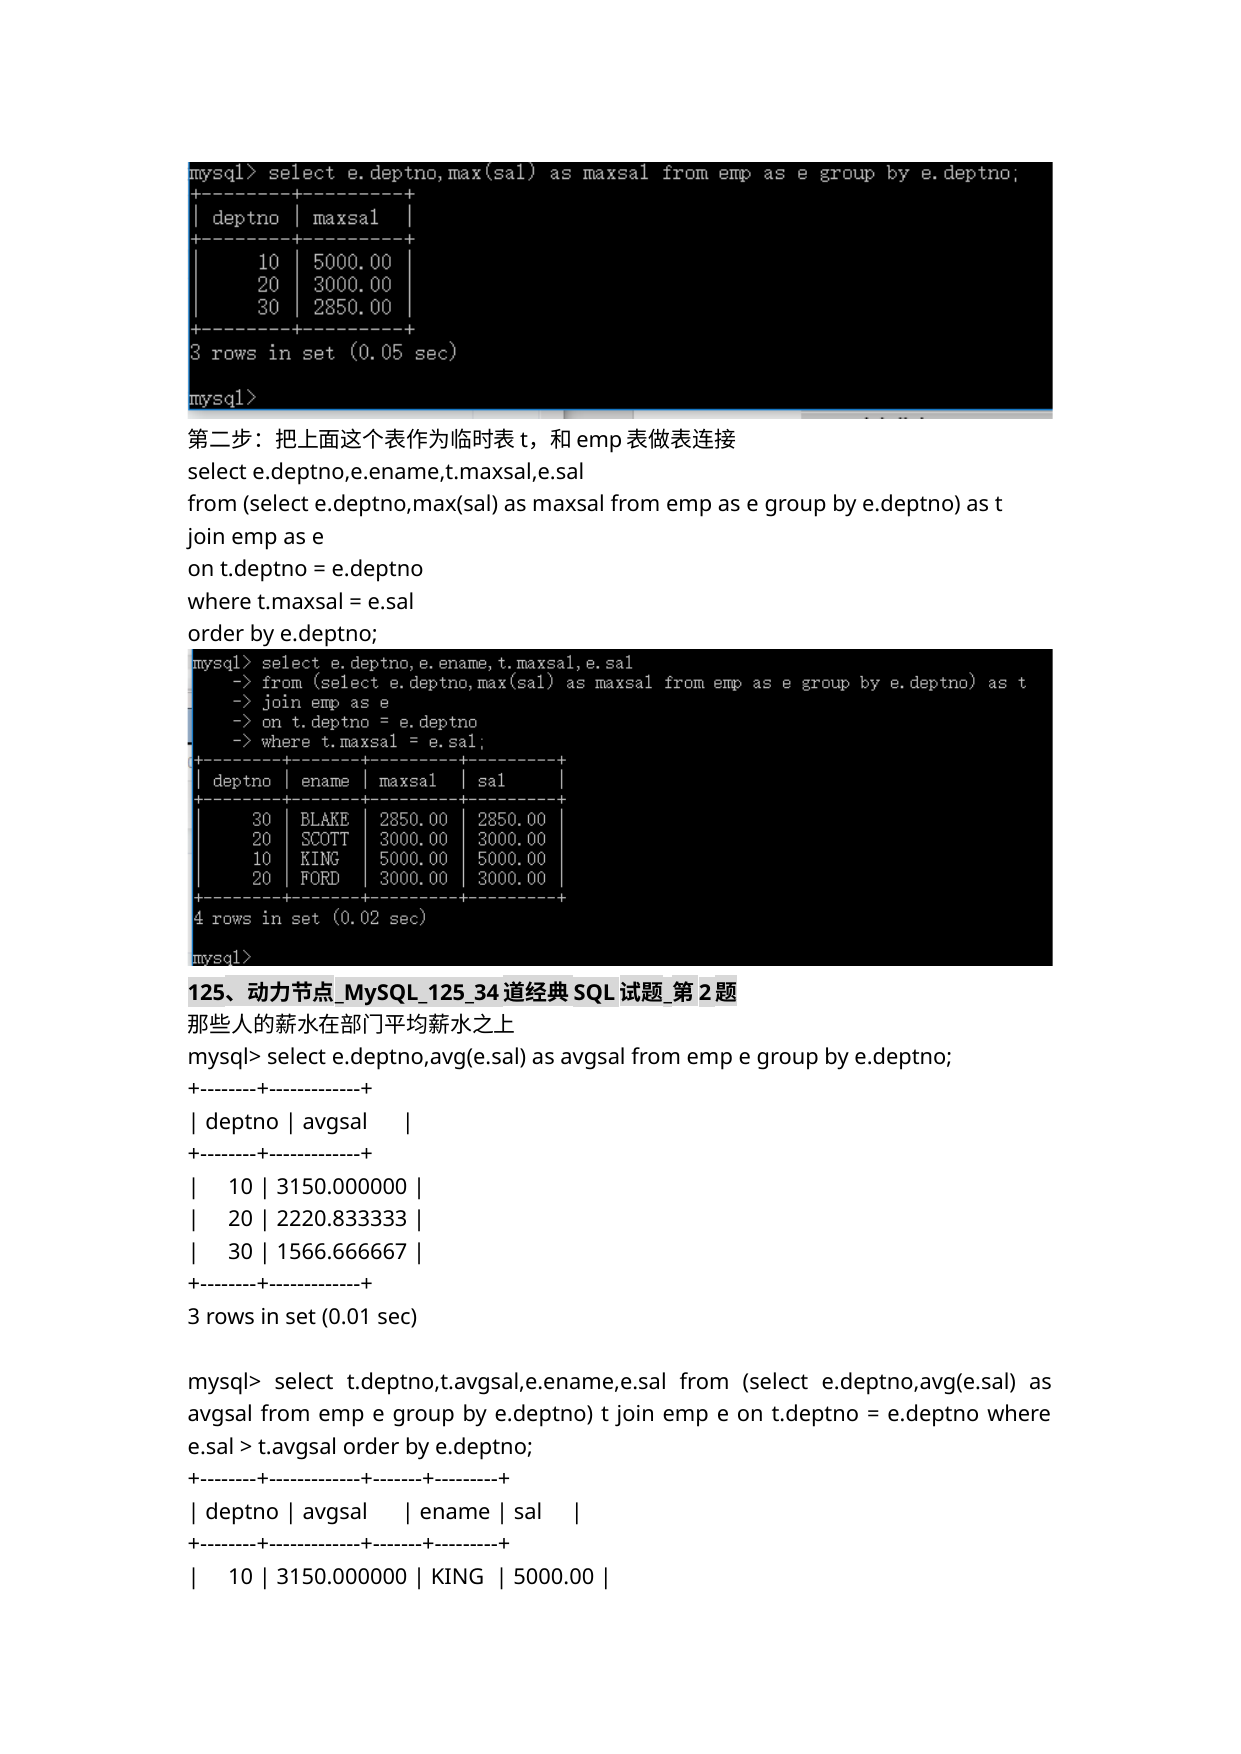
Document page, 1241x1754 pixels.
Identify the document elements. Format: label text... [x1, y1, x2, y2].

text 第二步：把上面这个表作为临时表t，和emp表做表连接 [187, 422, 1053, 454]
text | deptno | avgsal | ename | sal | [187, 1494, 1053, 1527]
text join emp as e [187, 519, 1053, 552]
text select e.deptno,e.ename,t.maxsal,e.sal [187, 454, 1053, 487]
text +--------+-------------+-------+---------+ [187, 1527, 1053, 1559]
text +--------+-------------+ [187, 1072, 1053, 1104]
text 3 rows in set (0.01 sec) [187, 1299, 1053, 1332]
text on t.deptno = e.deptno [187, 552, 1053, 584]
text order by e.deptno; [187, 617, 1053, 649]
text | deptno | avgsal | [187, 1104, 1053, 1137]
text mysql> select e.deptno,avg(e.sal) as avgsal from emp e group by e.deptno; [187, 1039, 1053, 1072]
picture [187, 162, 1053, 419]
text | 30 | 1566.666667 | [187, 1234, 1053, 1267]
text 125、动力节点_MySQL_125_34道经典SQL试题_第2题 [187, 974, 1053, 1007]
text | 20 | 2220.833333 | [187, 1202, 1053, 1234]
text +--------+-------------+-------+---------+ [187, 1462, 1053, 1494]
text | 10 | 3150.000000 | KING | 5000.00 | [187, 1559, 1053, 1592]
text +--------+-------------+ [187, 1137, 1053, 1169]
text from (select e.deptno,max(sal) as maxsal from emp as e group by e.deptno) as t [187, 487, 1053, 519]
text 那些人的薪水在部门平均薪水之上 [187, 1007, 1053, 1039]
text mysql> select t.deptno,t.avgsal,e.ename,e.sal from (select e.deptno,avg(e.sal) as avgsal from emp e group by e.deptno) t join emp e on t.deptno = e.deptno where e.sal > t.avgsal order by e.deptno; [187, 1364, 1053, 1462]
text | 10 | 3150.000000 | [187, 1169, 1053, 1202]
text where t.maxsal = e.sal [187, 584, 1053, 617]
picture [187, 649, 1053, 966]
text +--------+-------------+ [187, 1267, 1053, 1299]
